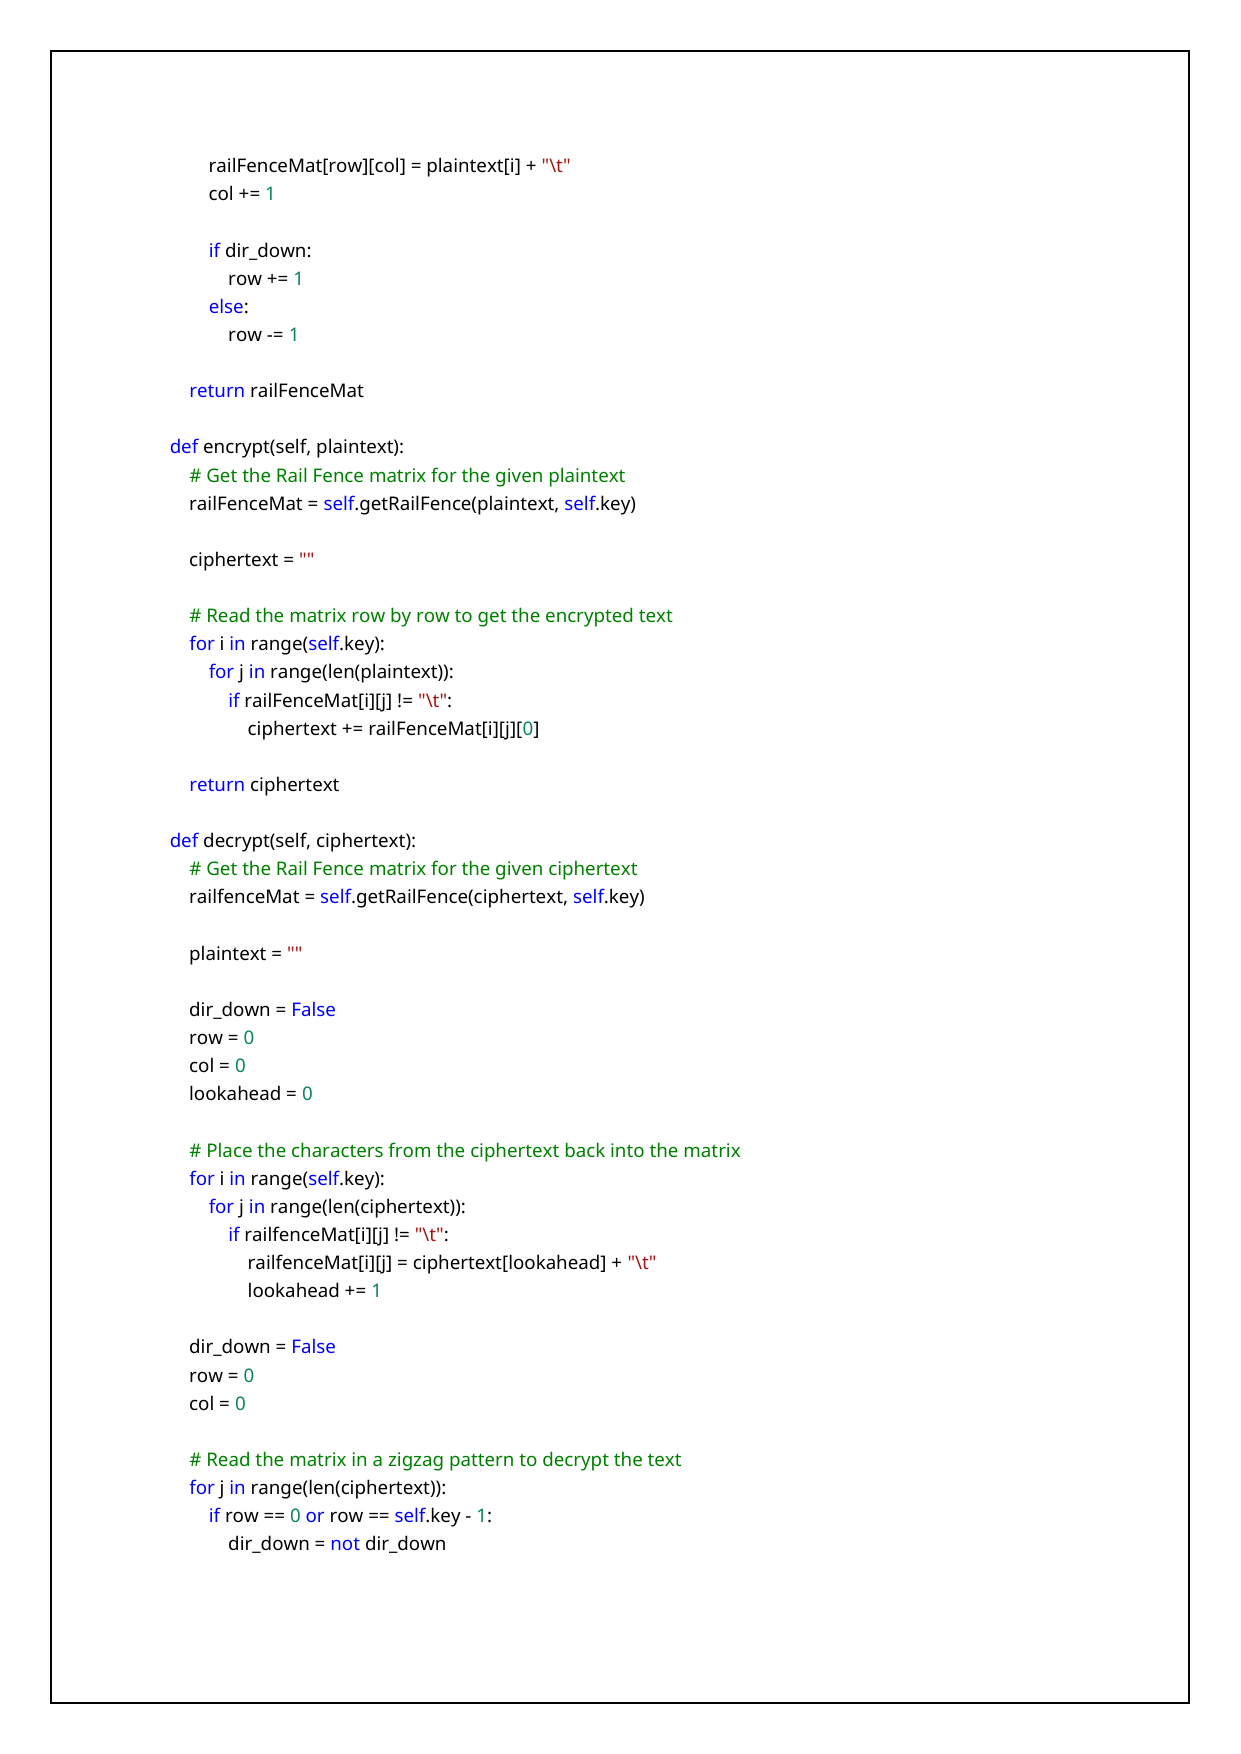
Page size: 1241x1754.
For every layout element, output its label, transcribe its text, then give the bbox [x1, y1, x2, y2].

text # Get the Rail Fence matrix for the given ciphertext [150, 853, 1090, 881]
text for i in range(self.key): [150, 1162, 1090, 1191]
text # Read the matrix in a zigzag pattern to decrypt the text [150, 1444, 1090, 1472]
text railfenceMat[i][j] = ciphertext[lookahead] + "\t" [150, 1247, 1090, 1275]
text # Get the Rail Fence matrix for the given plaintext [150, 459, 1090, 487]
text return ciphertext [150, 769, 1090, 797]
text col = 0 [150, 1050, 1090, 1078]
text for j in range(len(ciphertext)): [150, 1472, 1090, 1500]
text lookahead = 0 [150, 1078, 1090, 1106]
text def decrypt(self, ciphertext): [150, 825, 1090, 853]
text row = 0 [150, 1022, 1090, 1050]
text if dir_down: [150, 234, 1090, 262]
text if railFenceMat[i][j] != "\t": [150, 684, 1090, 712]
text for i in range(self.key): [150, 628, 1090, 656]
text else: [150, 291, 1090, 319]
text def encrypt(self, plaintext): [150, 431, 1090, 459]
text lookahead += 1 [150, 1275, 1090, 1303]
text # Read the matrix row by row to get the encrypted text [150, 600, 1090, 628]
text dir_down = False [150, 994, 1090, 1022]
text dir_down = not dir_down [150, 1528, 1090, 1556]
text ciphertext = "" [150, 544, 1090, 572]
text row = 0 [150, 1359, 1090, 1387]
text row += 1 [150, 262, 1090, 291]
text for j in range(len(plaintext)): [150, 656, 1090, 684]
text if railfenceMat[i][j] != "\t": [150, 1219, 1090, 1247]
text col += 1 [150, 178, 1090, 206]
text return railFenceMat [150, 375, 1090, 403]
text dir_down = False [150, 1331, 1090, 1359]
text plaintext = "" [150, 937, 1090, 966]
text railFenceMat[row][col] = plaintext[i] + "\t" [150, 150, 1090, 178]
text row -= 1 [150, 319, 1090, 347]
text col = 0 [150, 1387, 1090, 1416]
text for j in range(len(ciphertext)): [150, 1191, 1090, 1219]
text railfenceMat = self.getRailFence(ciphertext, self.key) [150, 881, 1090, 909]
text ciphertext += railFenceMat[i][j][0] [150, 712, 1090, 741]
text railFenceMat = self.getRailFence(plaintext, self.key) [150, 487, 1090, 516]
text # Place the characters from the ciphertext back into the matrix [150, 1134, 1090, 1162]
text if row == 0 or row == self.key - 1: [150, 1500, 1090, 1528]
